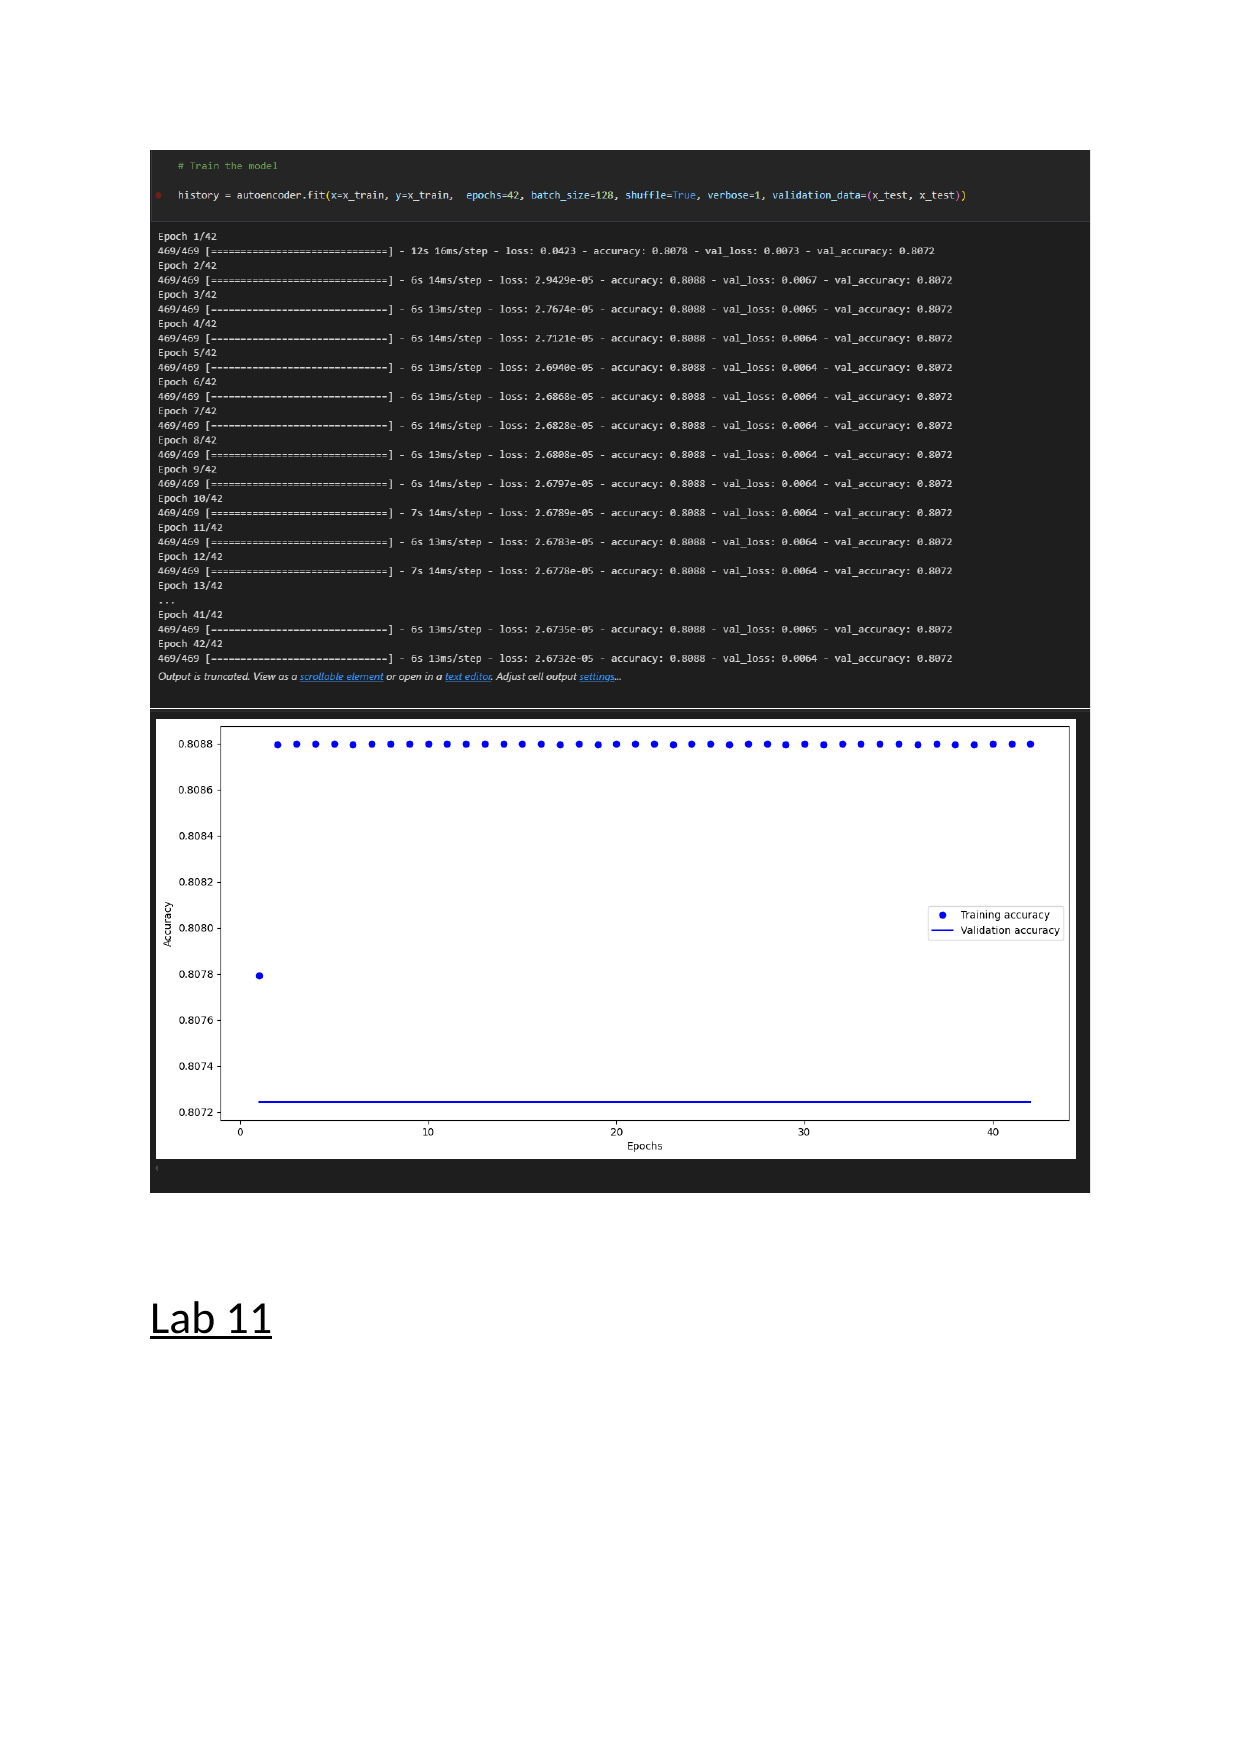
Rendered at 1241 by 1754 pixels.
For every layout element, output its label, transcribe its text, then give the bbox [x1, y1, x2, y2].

text Lab 11 [150, 1288, 1090, 1344]
picture [150, 709, 1091, 1193]
picture [150, 150, 1091, 708]
